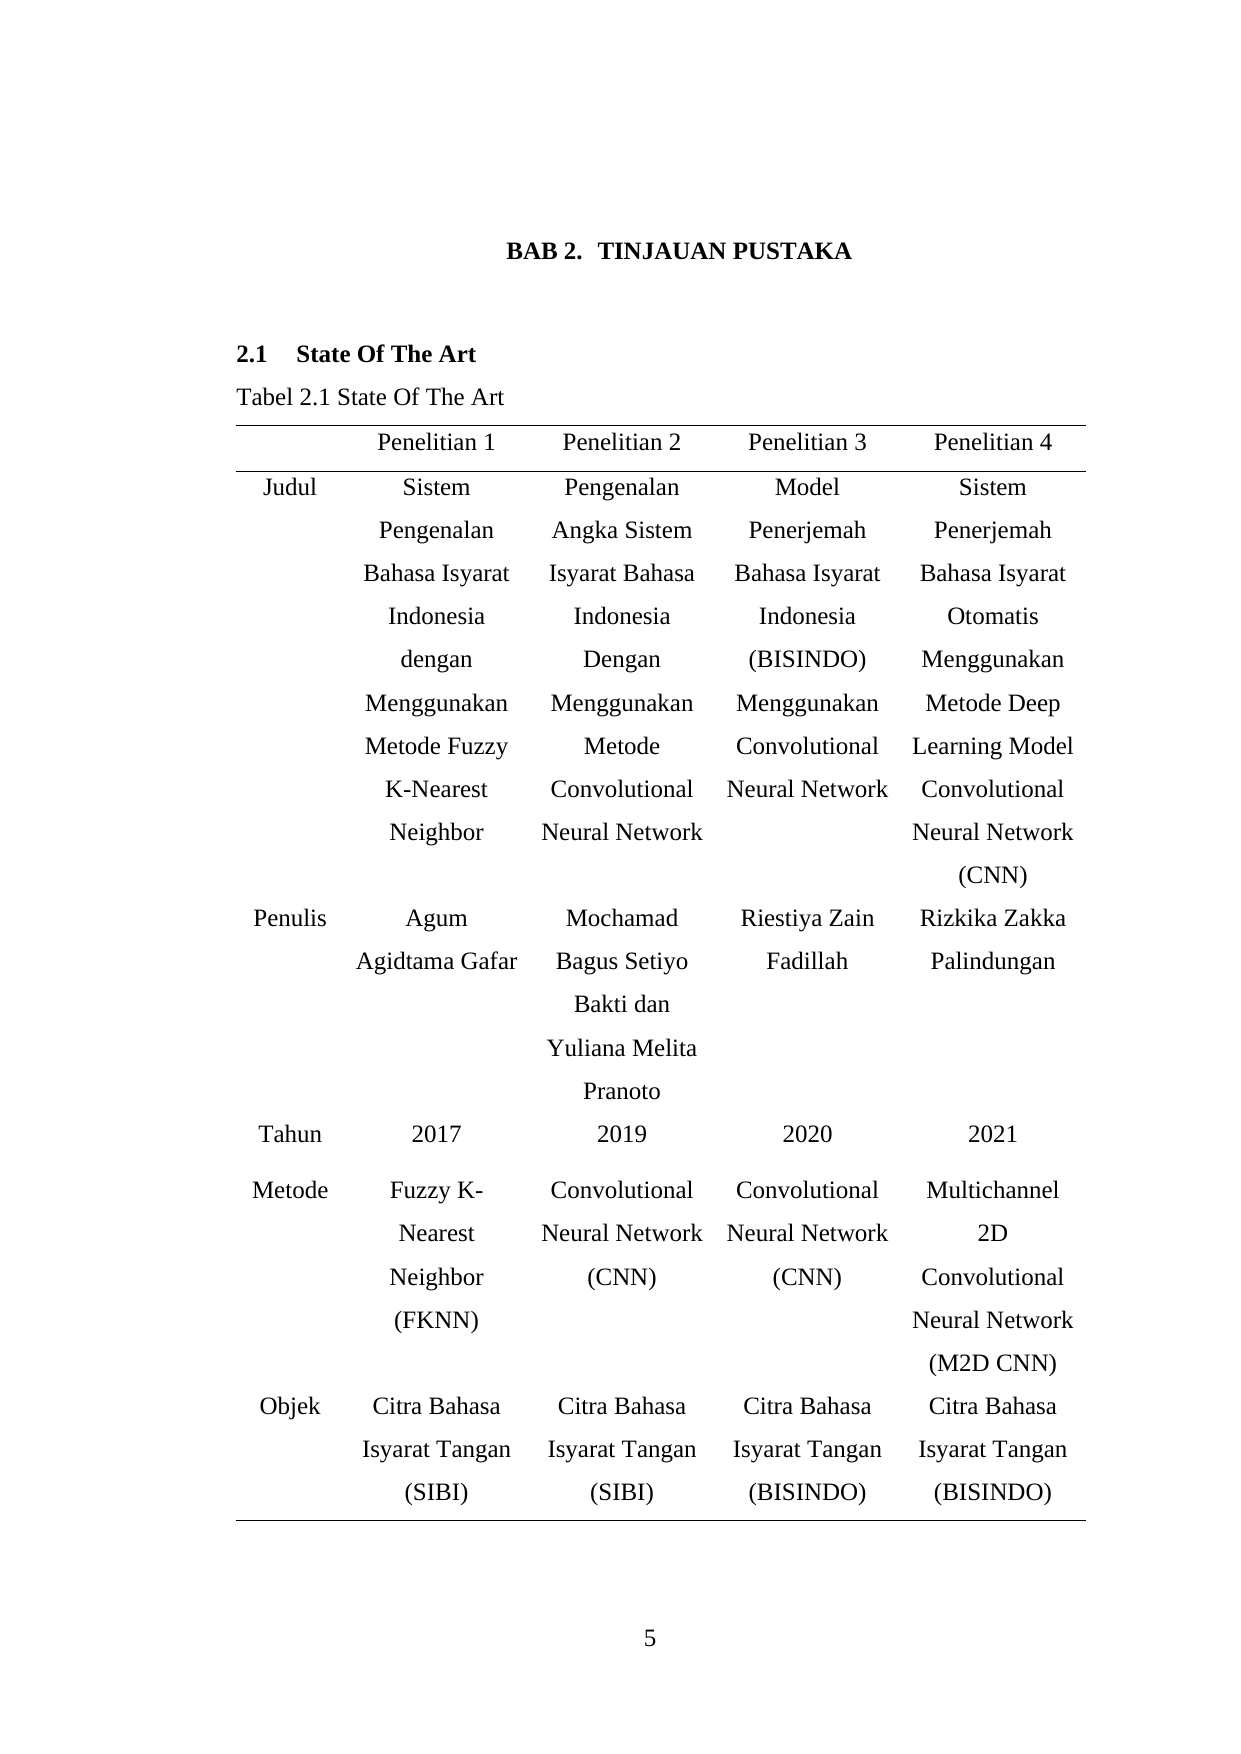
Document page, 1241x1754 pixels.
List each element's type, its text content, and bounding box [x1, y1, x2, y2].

table_cell 2021 [900, 1119, 1086, 1175]
text Tabel 2.1 State Of The Art [236, 382, 1063, 411]
table_cell Judul [236, 472, 344, 903]
table_cell Convolutional Neural Network (CNN) [529, 1175, 714, 1391]
subtitle TINJAUAN PUSTAKA [295, 236, 1063, 265]
table_header Penelitian 3 [715, 426, 900, 471]
table_cell Tahun [236, 1119, 344, 1175]
table_cell Fuzzy K-Nearest Neighbor (FKNN) [344, 1175, 529, 1391]
table_cell Metode [236, 1175, 344, 1391]
table_header Penelitian 4 [900, 426, 1086, 471]
table_cell Citra Bahasa Isyarat Tangan (BISINDO) [715, 1391, 900, 1520]
table_header Penelitian 1 [344, 426, 529, 471]
table_cell Mochamad Bagus Setiyo Bakti dan Yuliana Melita Pranoto [529, 903, 714, 1119]
table_cell Riestiya Zain Fadillah [715, 903, 900, 1119]
table_header Penelitian 2 [529, 426, 714, 471]
table_cell Sistem Penerjemah Bahasa Isyarat Otomatis Menggunakan Metode Deep Learning Model Convolutional Neural Network (CNN) [900, 472, 1086, 903]
table_cell Agum Agidtama Gafar [344, 903, 529, 1119]
subtitle State Of The Art [236, 339, 1063, 368]
table_cell Sistem Pengenalan Bahasa Isyarat Indonesia dengan Menggunakan Metode Fuzzy K-Nearest Neighbor [344, 472, 529, 903]
table_header [236, 426, 344, 471]
table_cell Citra Bahasa Isyarat Tangan (SIBI) [529, 1391, 714, 1520]
table_cell Pengenalan Angka Sistem Isyarat Bahasa Indonesia Dengan Menggunakan Metode Convolutional Neural Network [529, 472, 714, 903]
table_cell Penulis [236, 903, 344, 1119]
table_cell 2017 [344, 1119, 529, 1175]
table_cell Rizkika Zakka Palindungan [900, 903, 1086, 1119]
table_cell Model Penerjemah Bahasa Isyarat Indonesia (BISINDO) Menggunakan Convolutional Neural Network [715, 472, 900, 903]
table_cell 2019 [529, 1119, 714, 1175]
table_cell Multichannel 2D Convolutional Neural Network (M2D CNN) [900, 1175, 1086, 1391]
table_cell Objek [236, 1391, 344, 1520]
table_cell Convolutional Neural Network (CNN) [715, 1175, 900, 1391]
table_cell 2020 [715, 1119, 900, 1175]
table_cell Citra Bahasa Isyarat Tangan (SIBI) [344, 1391, 529, 1520]
table_cell Citra Bahasa Isyarat Tangan (BISINDO) [900, 1391, 1086, 1520]
